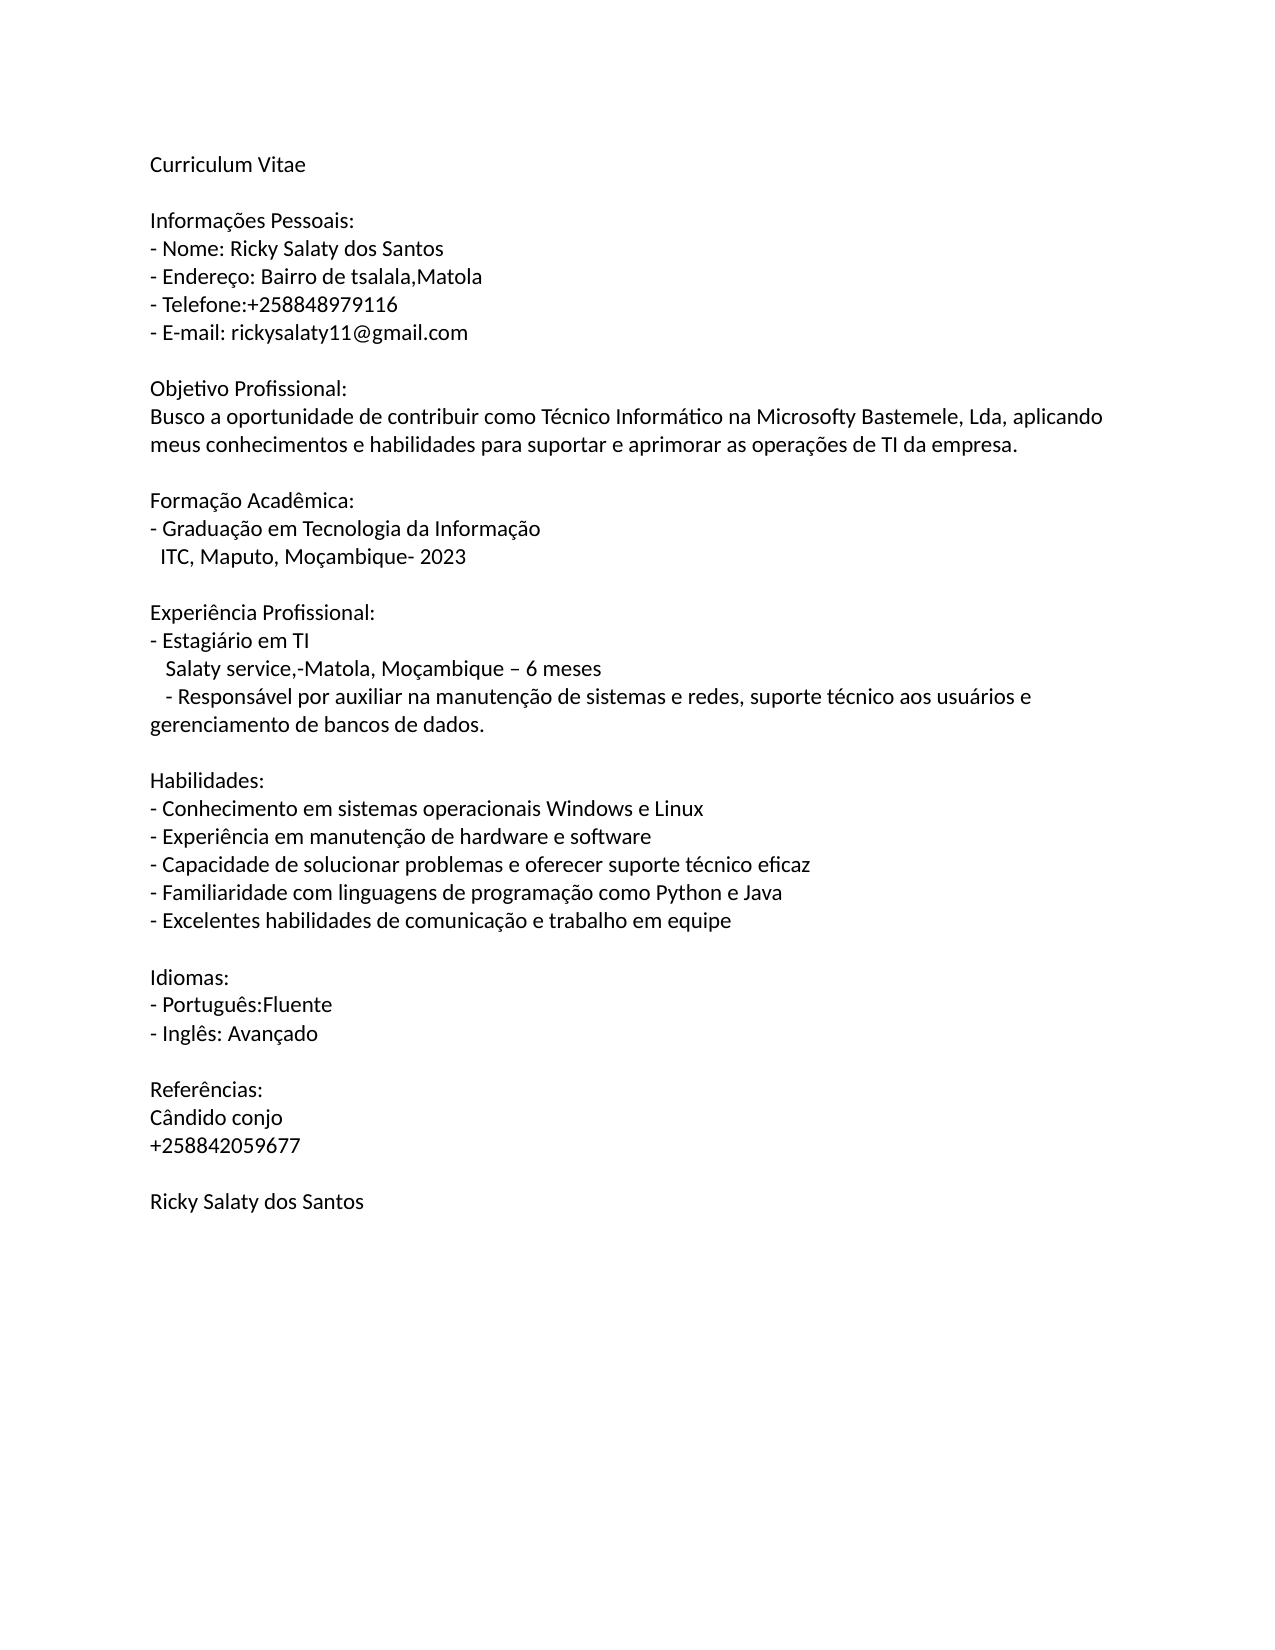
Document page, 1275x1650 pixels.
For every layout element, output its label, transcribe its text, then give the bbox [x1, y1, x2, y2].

text Objetivo Profissional: [150, 374, 1125, 402]
text Busco a oportunidade de contribuir como Técnico Informático na Microsofty Bastemele, Lda, aplicando meus conhecimentos e habilidades para suportar e aprimorar as operações de TI da empresa. [150, 402, 1125, 458]
text Idiomas: [150, 963, 1125, 991]
text Informações Pessoais: [150, 206, 1125, 234]
text - Excelentes habilidades de comunicação e trabalho em equipe [150, 907, 1125, 934]
text - Endereço: Bairro de tsalala,Matola [150, 262, 1125, 290]
text - Responsável por auxiliar na manutenção de sistemas e redes, suporte técnico aos usuários e gerenciamento de bancos de dados. [150, 682, 1125, 738]
text - Estagiário em TI [150, 626, 1125, 654]
text - Nome: Ricky Salaty dos Santos [150, 234, 1125, 262]
text - Português:Fluente [150, 991, 1125, 1019]
text ITC, Maputo, Moçambique- 2023 [150, 542, 1125, 570]
text Ricky Salaty dos Santos [150, 1187, 1125, 1215]
text Referências: [150, 1075, 1125, 1103]
text +258842059677 [150, 1131, 1125, 1159]
text - Inglês: Avançado [150, 1019, 1125, 1047]
text Habilidades: [150, 766, 1125, 794]
text - Conhecimento em sistemas operacionais Windows e Linux [150, 794, 1125, 822]
text Formação Acadêmica: [150, 486, 1125, 514]
text Cândido conjo [150, 1103, 1125, 1131]
text Experiência Profissional: [150, 598, 1125, 626]
text - Experiência em manutenção de hardware e software [150, 822, 1125, 851]
text Salaty service,-Matola, Moçambique – 6 meses [150, 654, 1125, 682]
text - E-mail: rickysalaty11@gmail.com [150, 318, 1125, 346]
text - Capacidade de solucionar problemas e oferecer suporte técnico eficaz [150, 851, 1125, 878]
text Curriculum Vitae [150, 150, 1125, 178]
text - Telefone:+258848979116 [150, 290, 1125, 318]
text - Graduação em Tecnologia da Informação [150, 514, 1125, 542]
text - Familiaridade com linguagens de programação como Python e Java [150, 878, 1125, 907]
